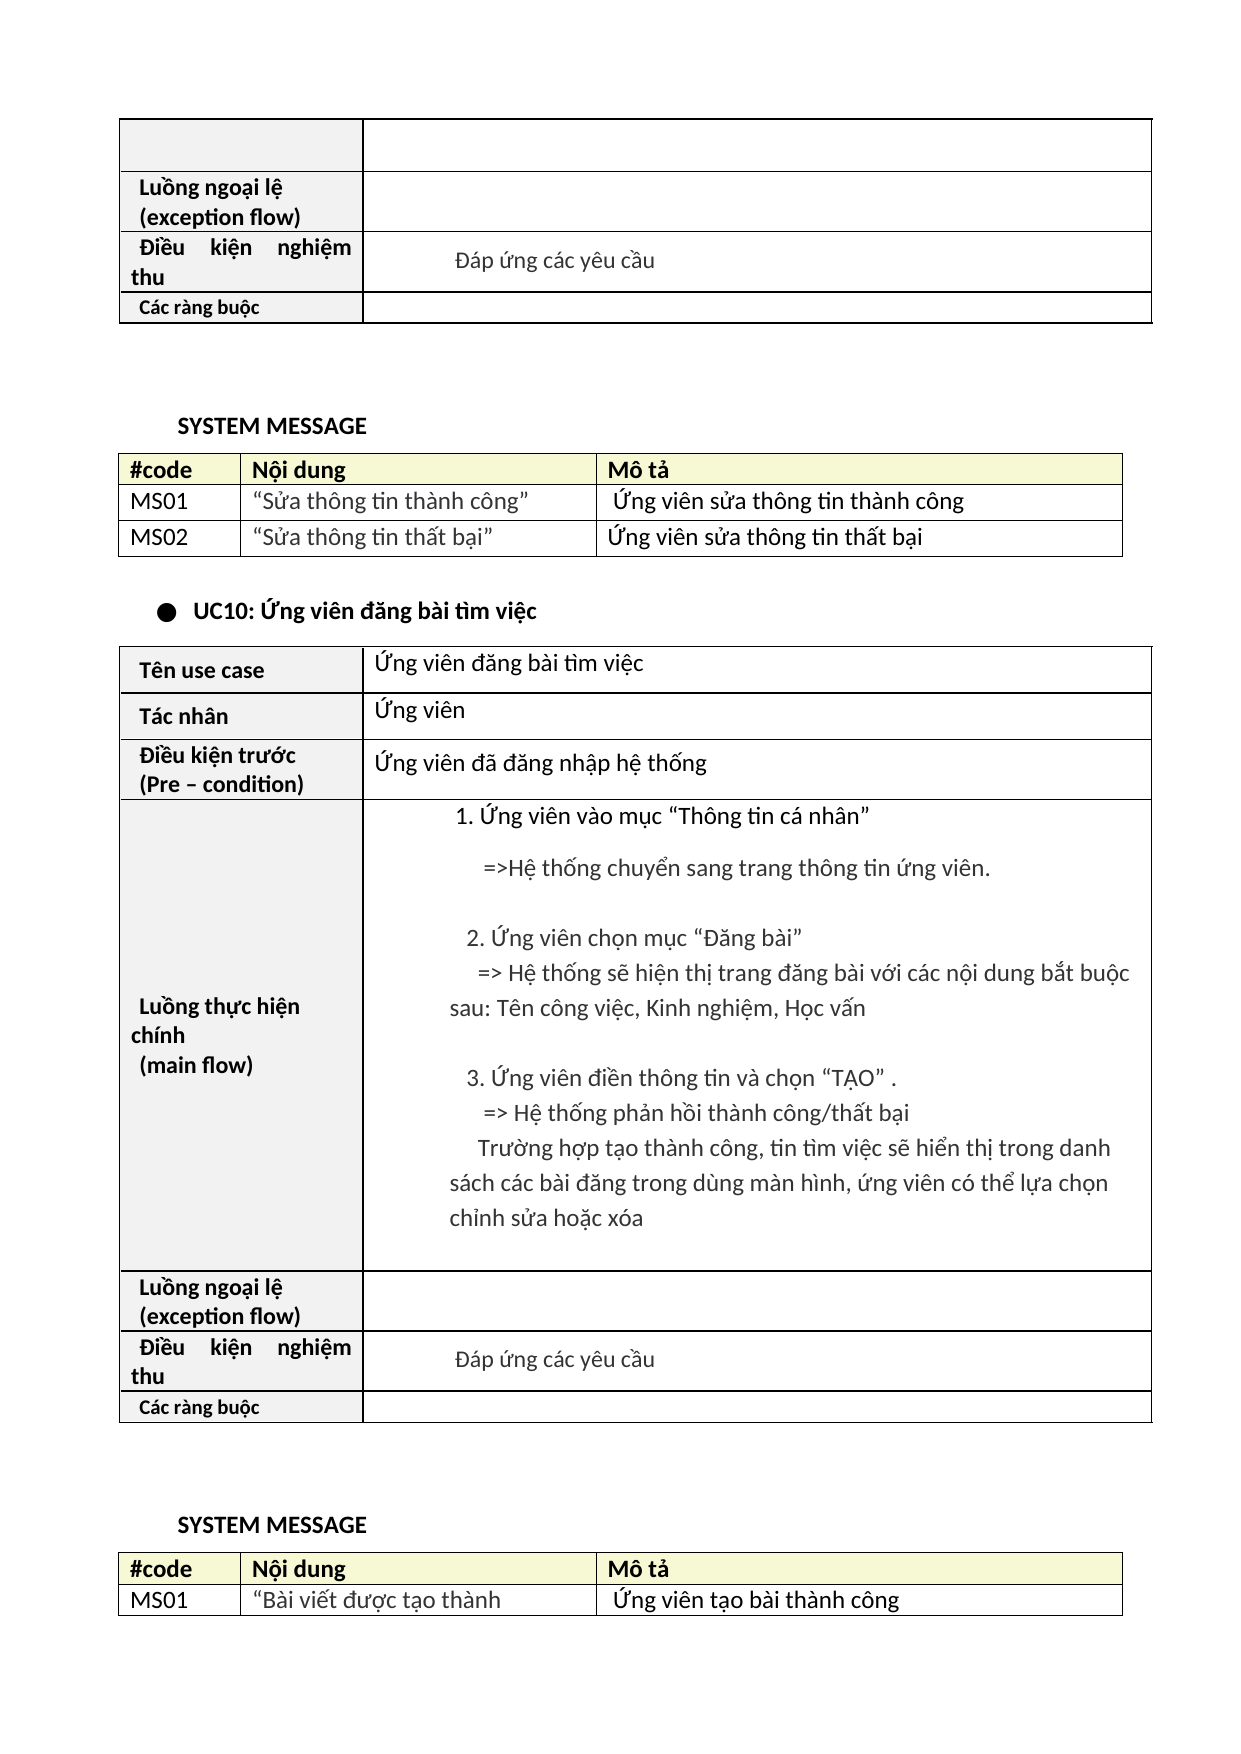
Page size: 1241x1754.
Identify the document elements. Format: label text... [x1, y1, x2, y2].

table_header Mô tả [597, 1553, 1122, 1584]
table_header Nội dung [241, 1553, 596, 1584]
table_cell Ứng viên [364, 694, 1151, 738]
table_cell MS01 [119, 1585, 240, 1615]
table_cell Các ràng buộc [120, 292, 362, 322]
table_cell 1. Ứng viên vào mục “Thông tin cá nhân” =>Hệ thống chuyển sang trang thông tin ứng viên. 2. Ứng viên chọn mục “Đăng bài” => Hệ thống sẽ hiện thị trang đăng bài với các nội dung bắt buộc sau: Tên công việc, Kinh nghiệm, Học vấn 3. Ứng viên điền thông tin và chọn “TẠO” . => Hệ thống phản hồi thành công/thất bại Trường hợp tạo thành công, tin tìm việc sẽ hiển thị trong danh sách các bài đăng trong dùng màn hình, ứng viên có thể lựa chọn chỉnh sửa hoặc xóa [364, 800, 1151, 1270]
table_cell Luồng ngoại lệ (exception flow) [120, 172, 362, 231]
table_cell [597, 1585, 1122, 1615]
table_header Ứng viên đăng bài tìm việc [364, 647, 1151, 692]
table_cell “Sửa thông tin thành công” [241, 485, 596, 520]
subtitle UC10: Ứng viên đăng bài tìm việc [156, 582, 1122, 633]
table_cell “Sửa thông tin thất bại” [241, 521, 596, 556]
table_header Tên use case [120, 647, 363, 692]
table_cell [364, 1272, 1151, 1330]
table_cell Đáp ứng các yêu cầu [364, 232, 1151, 291]
table_cell MS02 [119, 521, 240, 556]
table_cell Các ràng buộc [120, 1391, 362, 1421]
table_cell Điều kiện nghiệm thu [120, 232, 362, 291]
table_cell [364, 120, 1151, 171]
table_cell [364, 293, 1151, 322]
table_cell Ứng viên đã đăng nhập hệ thống [364, 740, 1151, 799]
table_header Nội dung [241, 454, 596, 484]
table_cell Đáp ứng các yêu cầu [364, 1332, 1151, 1390]
table_cell Ứng viên sửa thông tin thành công [597, 485, 1122, 520]
table_cell Ứng viên sửa thông tin thất bại [597, 521, 1122, 556]
table_header Mô tả [597, 454, 1122, 484]
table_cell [241, 1585, 596, 1615]
table_cell [364, 1392, 1151, 1421]
table_cell MS01 [119, 485, 240, 520]
table_cell Điều kiện nghiệm thu [120, 1331, 362, 1390]
table_cell Tác nhân [120, 693, 362, 738]
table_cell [120, 120, 362, 171]
table_cell [364, 172, 1151, 231]
table_cell Điều kiện trước (Pre – condition) [120, 740, 362, 799]
table_header #code [119, 1553, 240, 1584]
subtitle SYSTEM MESSAGE [148, 410, 1122, 440]
table_cell Luồng thực hiện chính (main flow) [120, 800, 362, 1270]
subtitle SYSTEM MESSAGE [148, 1509, 1122, 1539]
table_cell Luồng ngoại lệ (exception flow) [120, 1271, 362, 1330]
table_header #code [119, 454, 240, 484]
